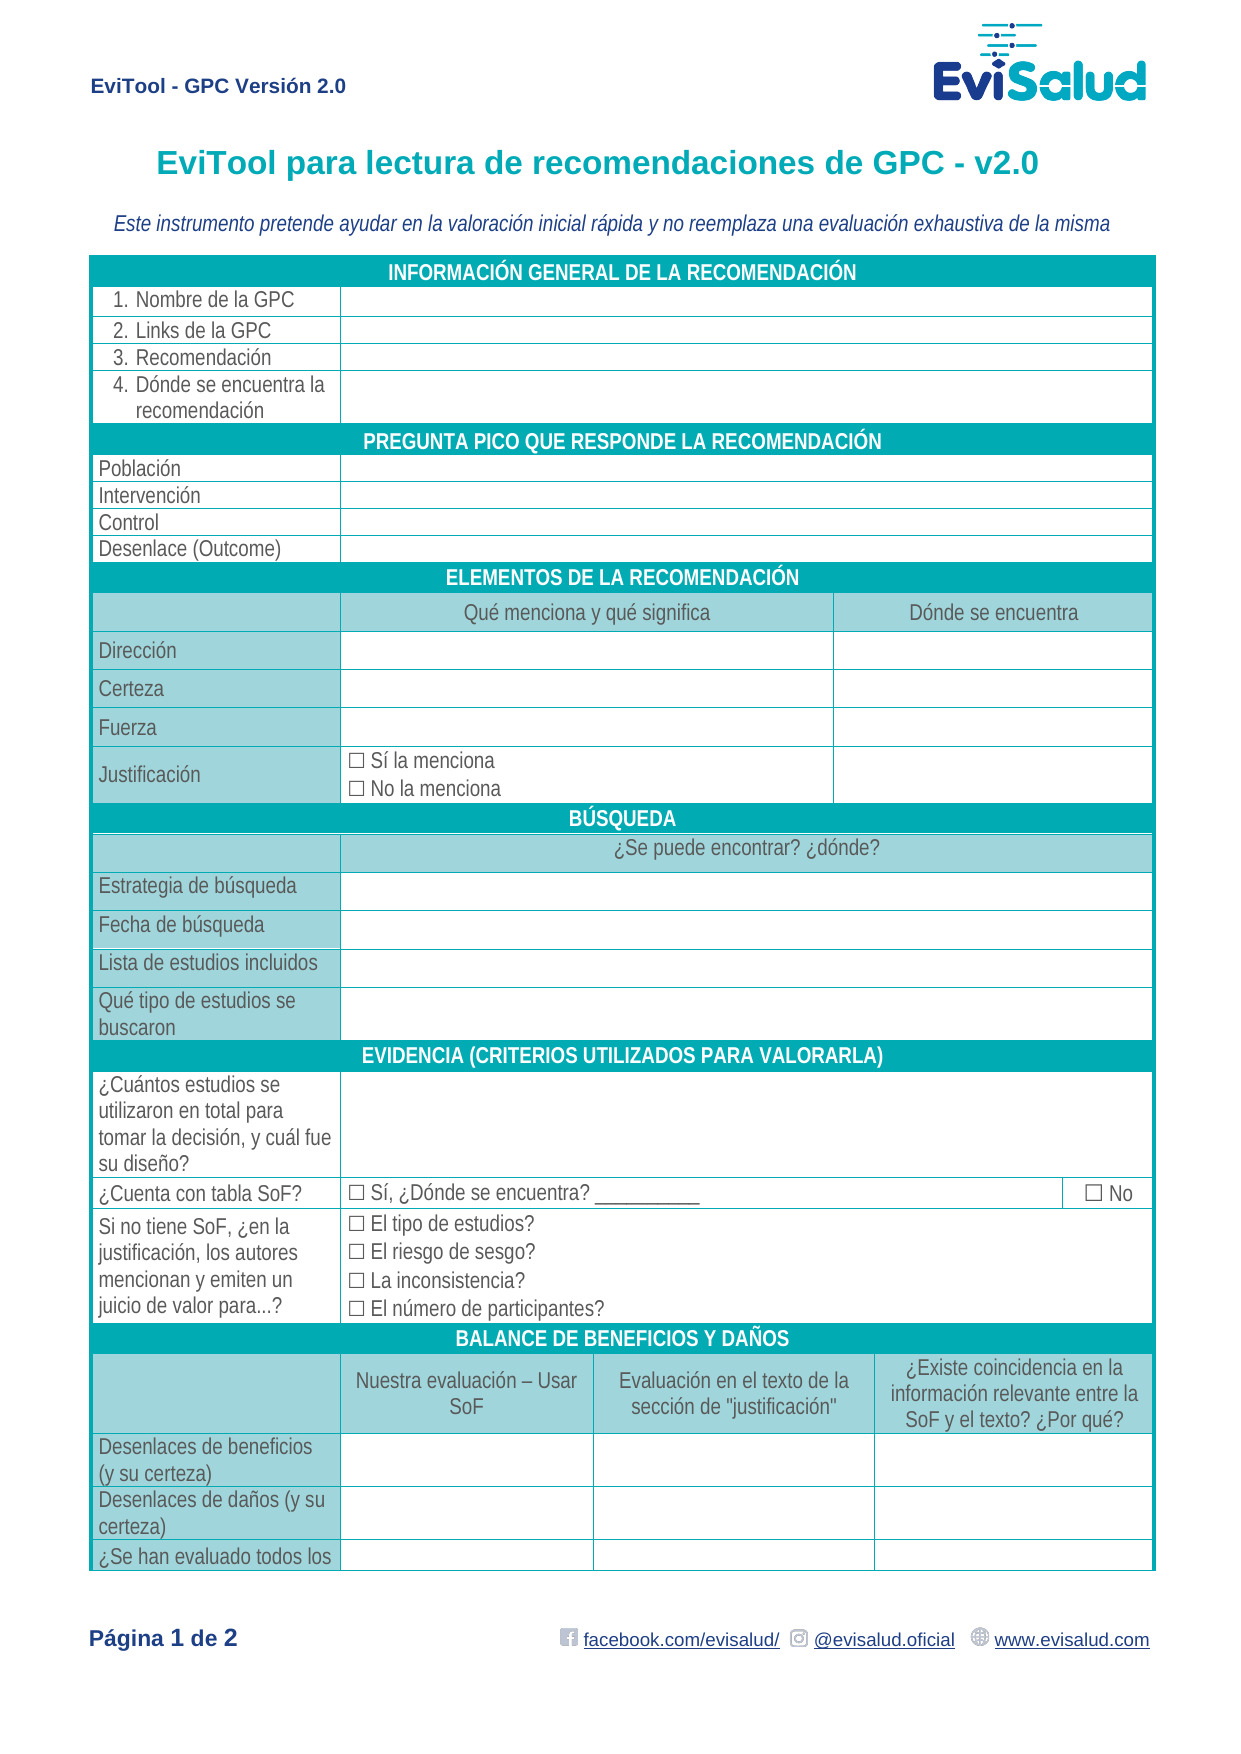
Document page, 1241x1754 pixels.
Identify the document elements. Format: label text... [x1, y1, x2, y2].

table_cell Justificación [93, 747, 340, 803]
table_cell Evaluación en el texto de la sección de "justificación" [594, 1354, 874, 1433]
table_cell Nuestra evaluación – Usar SoF [341, 1354, 593, 1433]
table_cell Lista de estudios incluidos [93, 950, 340, 987]
table_cell [341, 988, 1152, 1040]
table_cell Links de la GPC [93, 317, 340, 343]
table_cell Dónde se encuentra [834, 593, 1152, 631]
table_cell [341, 1434, 593, 1486]
table_cell [341, 911, 1152, 948]
table_cell [341, 287, 1152, 316]
table_cell [834, 632, 1152, 669]
table_cell [341, 455, 1152, 481]
table_cell Qué tipo de estudios se buscaron [93, 988, 340, 1040]
text Este instrumento pretende ayudar en la valoración inicial rápida y no reemplaza una evaluación exhaustiva de la misma [44, 209, 1181, 236]
table_cell ¿Cuenta con tabla SoF? [93, 1178, 340, 1208]
table_cell ¿Existe coincidencia en la información relevante entre la SoF y el texto? ¿Por qué? [875, 1354, 1152, 1433]
table_cell [594, 1434, 874, 1486]
table_cell Nombre de la GPC [93, 287, 340, 316]
table_cell [341, 873, 1152, 910]
table_cell [341, 371, 1152, 423]
table_cell EVIDENCIA (CRITERIOS UTILIZADOS PARA VALORARLA) [93, 1041, 1152, 1071]
table_cell Dirección [93, 632, 340, 669]
table_cell [341, 509, 1152, 535]
table_cell [93, 835, 340, 872]
table_cell Control [93, 509, 340, 535]
table_cell [341, 536, 1152, 562]
table_cell [93, 1354, 340, 1433]
table_cell Sí la menciona No la menciona [341, 747, 833, 803]
table_header INFORMACIÓN GENERAL DE LA RECOMENDACIÓN [93, 260, 1152, 286]
text EviTool para lectura de recomendaciones de GPC - v2.0 [44, 143, 1152, 182]
table_cell Certeza [93, 670, 340, 707]
table_cell [341, 1487, 593, 1539]
table_cell [594, 1540, 874, 1570]
table_cell [341, 708, 833, 746]
table_cell [594, 1487, 874, 1539]
table_cell BALANCE DE BENEFICIOS Y DAÑOS [93, 1324, 1152, 1353]
table_cell El tipo de estudios? El riesgo de sesgo? La inconsistencia? El número de participantes? [341, 1209, 1152, 1323]
table_cell [834, 747, 1152, 803]
table_cell [341, 317, 1152, 343]
table_cell [875, 1540, 1152, 1570]
table_cell ¿Cuántos estudios se utilizaron en total para tomar la decisión, y cuál fue su diseño? [93, 1072, 340, 1177]
table_cell BÚSQUEDA [93, 804, 1152, 833]
table_cell PREGUNTA PICO QUE RESPONDE LA RECOMENDACIÓN [93, 428, 1152, 454]
table_cell Desenlaces de beneficios (y su certeza) [93, 1434, 340, 1486]
table_cell [341, 670, 833, 707]
table_cell ¿Se puede encontrar? ¿dónde? [341, 835, 1152, 872]
table_cell Desenlace (Outcome) [93, 536, 340, 562]
table_cell Dónde se encuentra la recomendación [93, 371, 340, 423]
table_cell Fuerza [93, 708, 340, 746]
table_cell No [1063, 1178, 1152, 1208]
table_cell [834, 708, 1152, 746]
table_cell [341, 632, 833, 669]
table_cell [875, 1487, 1152, 1539]
table_cell Desenlaces de daños (y su certeza) [93, 1487, 340, 1539]
table_cell [341, 482, 1152, 508]
table_cell Recomendación [93, 344, 340, 370]
table_cell Sí, ¿Dónde se encuentra? __________ [341, 1178, 1062, 1208]
table_cell [341, 950, 1152, 987]
table_cell ELEMENTOS DE LA RECOMENDACIÓN [93, 563, 1152, 592]
table_cell [341, 344, 1152, 370]
table_cell Intervención [93, 482, 340, 508]
table_cell [875, 1434, 1152, 1486]
table_cell Fecha de búsqueda [93, 911, 340, 948]
picture [933, 23, 1146, 101]
table_cell Si no tiene SoF, ¿en la justificación, los autores mencionan y emiten un juicio de valor para...? [93, 1209, 340, 1323]
table_cell [341, 1072, 1152, 1177]
table_cell Estrategia de búsqueda [93, 873, 340, 910]
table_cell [93, 1540, 340, 1570]
table_cell Qué menciona y qué significa [341, 593, 833, 631]
table_cell [341, 1540, 593, 1570]
table_cell Población [93, 455, 340, 481]
table_cell [93, 593, 340, 631]
table_cell [834, 670, 1152, 707]
